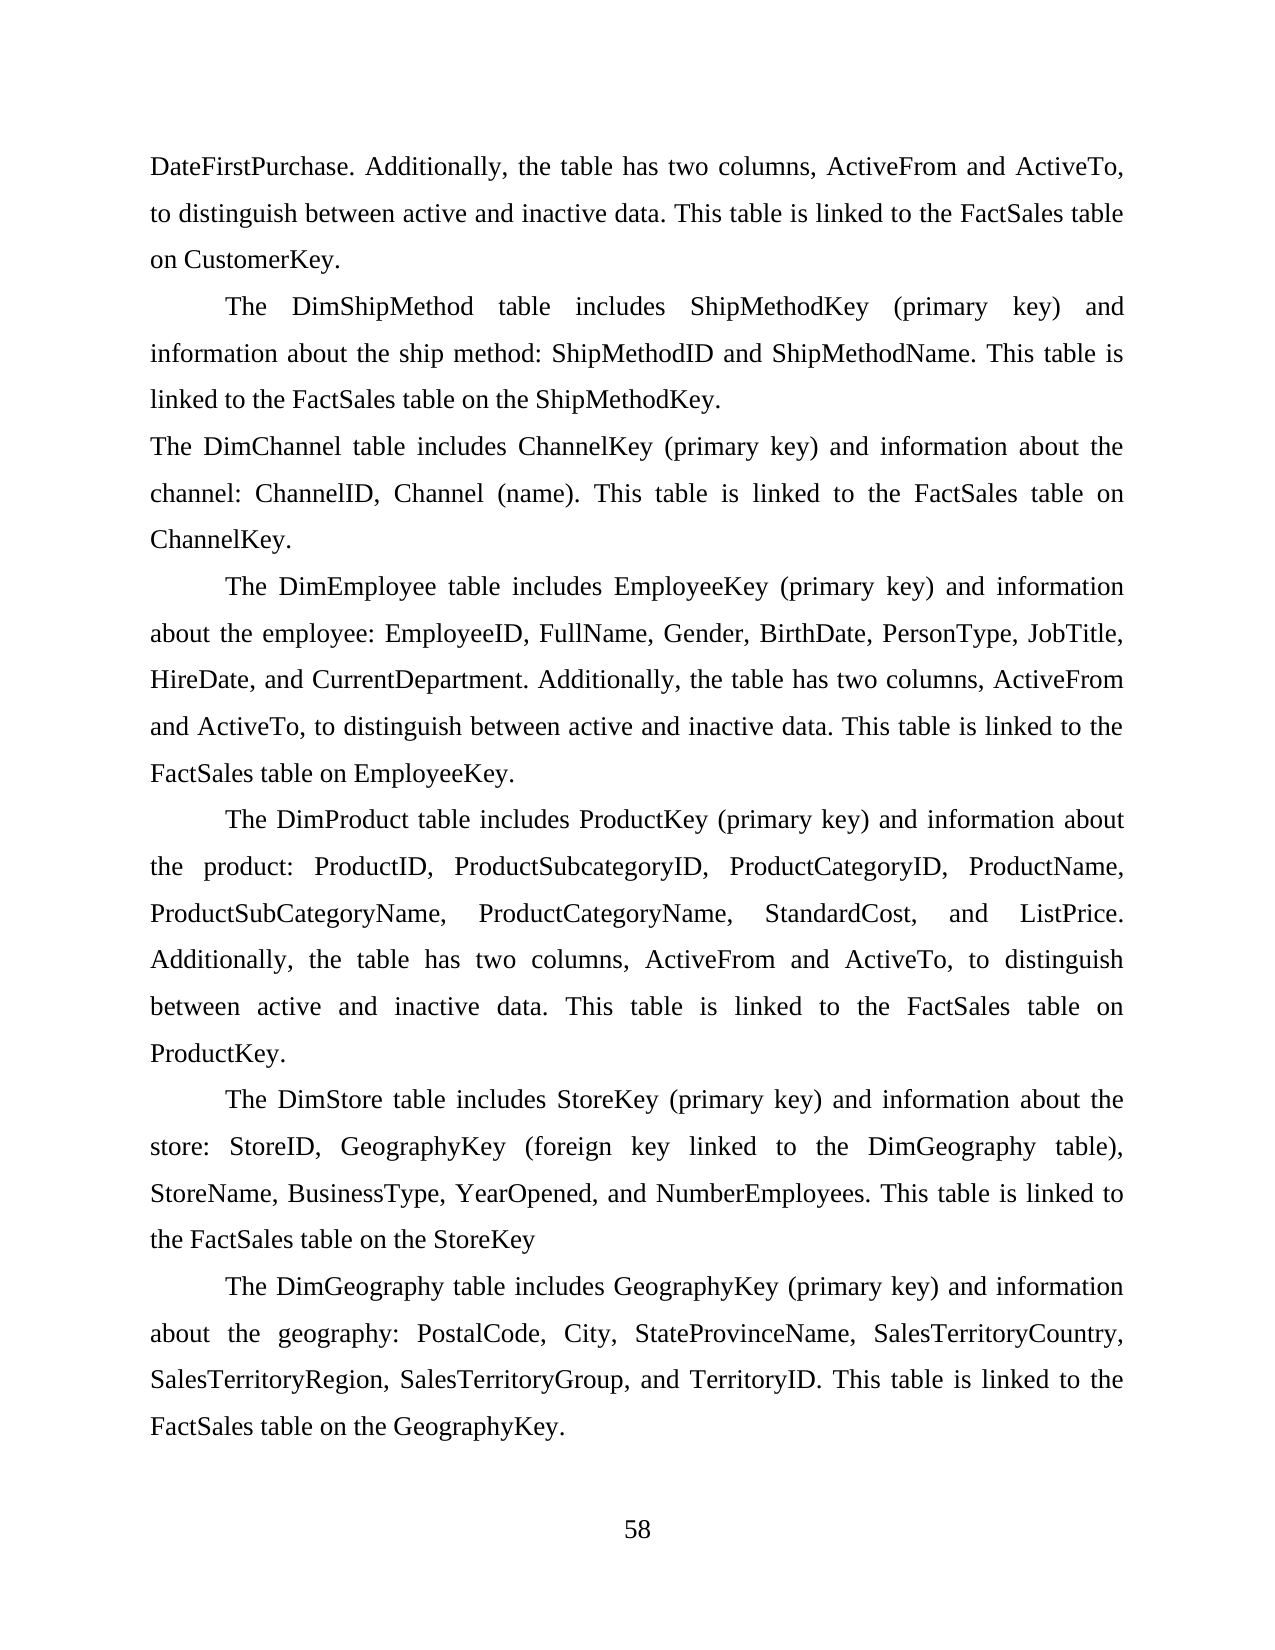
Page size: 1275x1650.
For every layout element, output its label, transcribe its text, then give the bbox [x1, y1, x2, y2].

text The DimChannel table includes ChannelKey (primary key) and information about the channel: ChannelID, Channel (name). This table is linked to the FactSales table on ChannelKey. [150, 430, 1125, 554]
text The DimProduct table includes ProductKey (primary key) and information about the product: ProductID, ProductSubcategoryID, ProductCategoryID, ProductName, ProductSubCategoryName, ProductCategoryName, StandardCost, and ListPrice. Additionally, the table has two columns, ActiveFrom and ActiveTo, to distinguish between active and inactive data. This table is linked to the FactSales table on ProductKey. [150, 803, 1125, 1068]
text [150, 150, 1125, 274]
text The DimStore table includes StoreKey (primary key) and information about the store: StoreID, GeographyKey (foreign key linked to the DimGeography table), StoreName, BusinessType, YearOpened, and NumberEmployees. This table is linked to the FactSales table on the StoreKey [150, 1083, 1125, 1254]
text The DimEmployee table includes EmployeeKey (primary key) and information about the employee: EmployeeID, FullName, Gender, BirthDate, PersonType, JobTitle, HireDate, and CurrentDepartment. Additionally, the table has two columns, ActiveFrom and ActiveTo, to distinguish between active and inactive data. This table is linked to the FactSales table on EmployeeKey. [150, 570, 1125, 788]
text The DimGeography table includes GeographyKey (primary key) and information about the geography: PostalCode, City, StateProvinceName, SalesTerritoryCountry, SalesTerritoryRegion, SalesTerritoryGroup, and TerritoryID. This table is linked to the FactSales table on the GeographyKey. [150, 1270, 1125, 1441]
text The DimShipMethod table includes ShipMethodKey (primary key) and information about the ship method: ShipMethodID and ShipMethodName. This table is linked to the FactSales table on the ShipMethodKey. [150, 290, 1125, 414]
